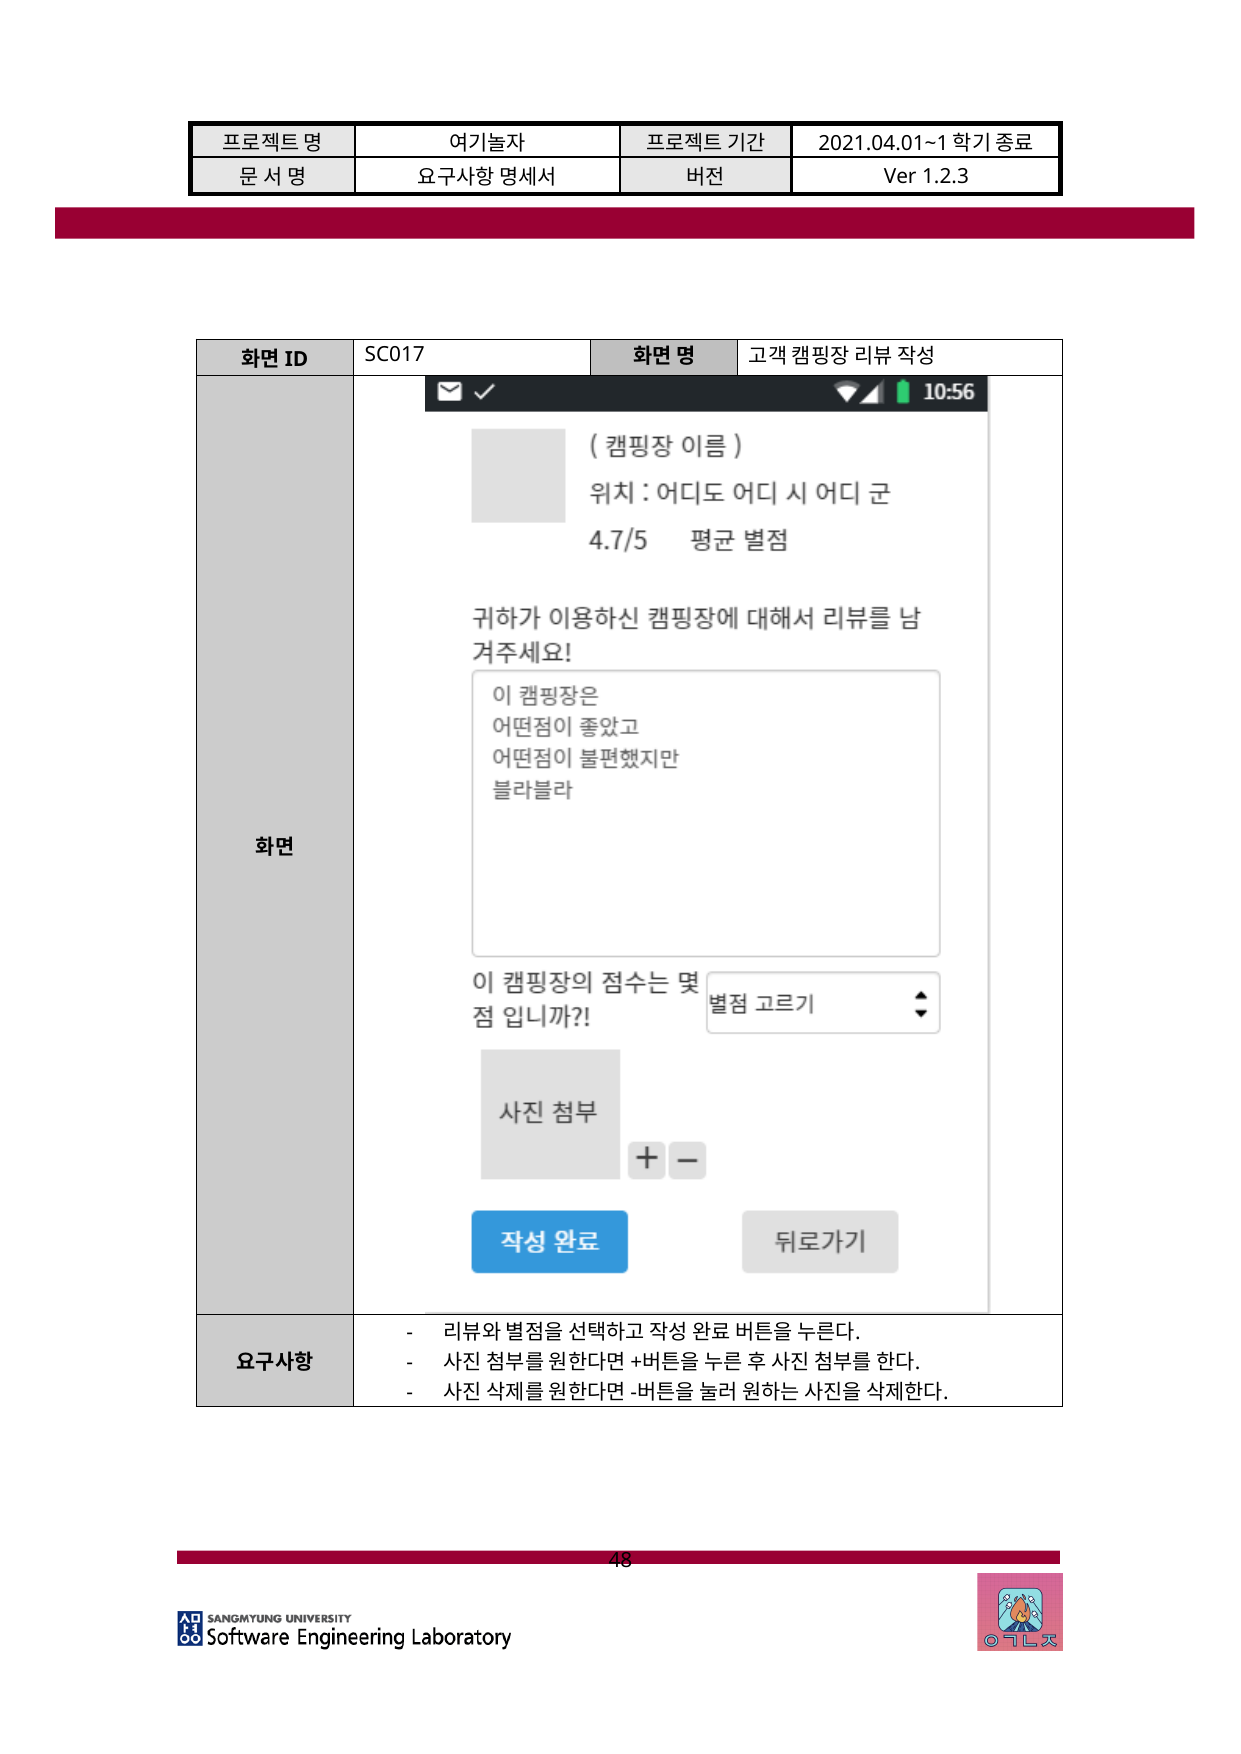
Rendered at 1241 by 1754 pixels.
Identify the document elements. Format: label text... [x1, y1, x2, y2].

table_header 고객 캠핑장 리뷰 작성 [738, 340, 1062, 375]
table_cell 리뷰와 별점을 선택하고 작성 완료 버튼을 누른다. 사진 첨부를 원한다면 +버튼을 누른 후 사진 첨부를 한다. 사진 삭제를 원한다면 -버튼을 눌러 원하는 사진을 삭제한다. [354, 1315, 1062, 1406]
table_header 화면 ID [197, 340, 353, 375]
picture [177, 1611, 515, 1651]
table_cell 화면 [197, 376, 353, 1314]
table_header 화면 명 [591, 340, 737, 375]
picture [425, 376, 991, 1314]
picture [977, 1573, 1063, 1651]
table_cell 요구사항 [197, 1315, 353, 1406]
table_header SC017 [354, 340, 590, 375]
table_cell [354, 376, 425, 1314]
table_cell [991, 376, 1062, 1314]
